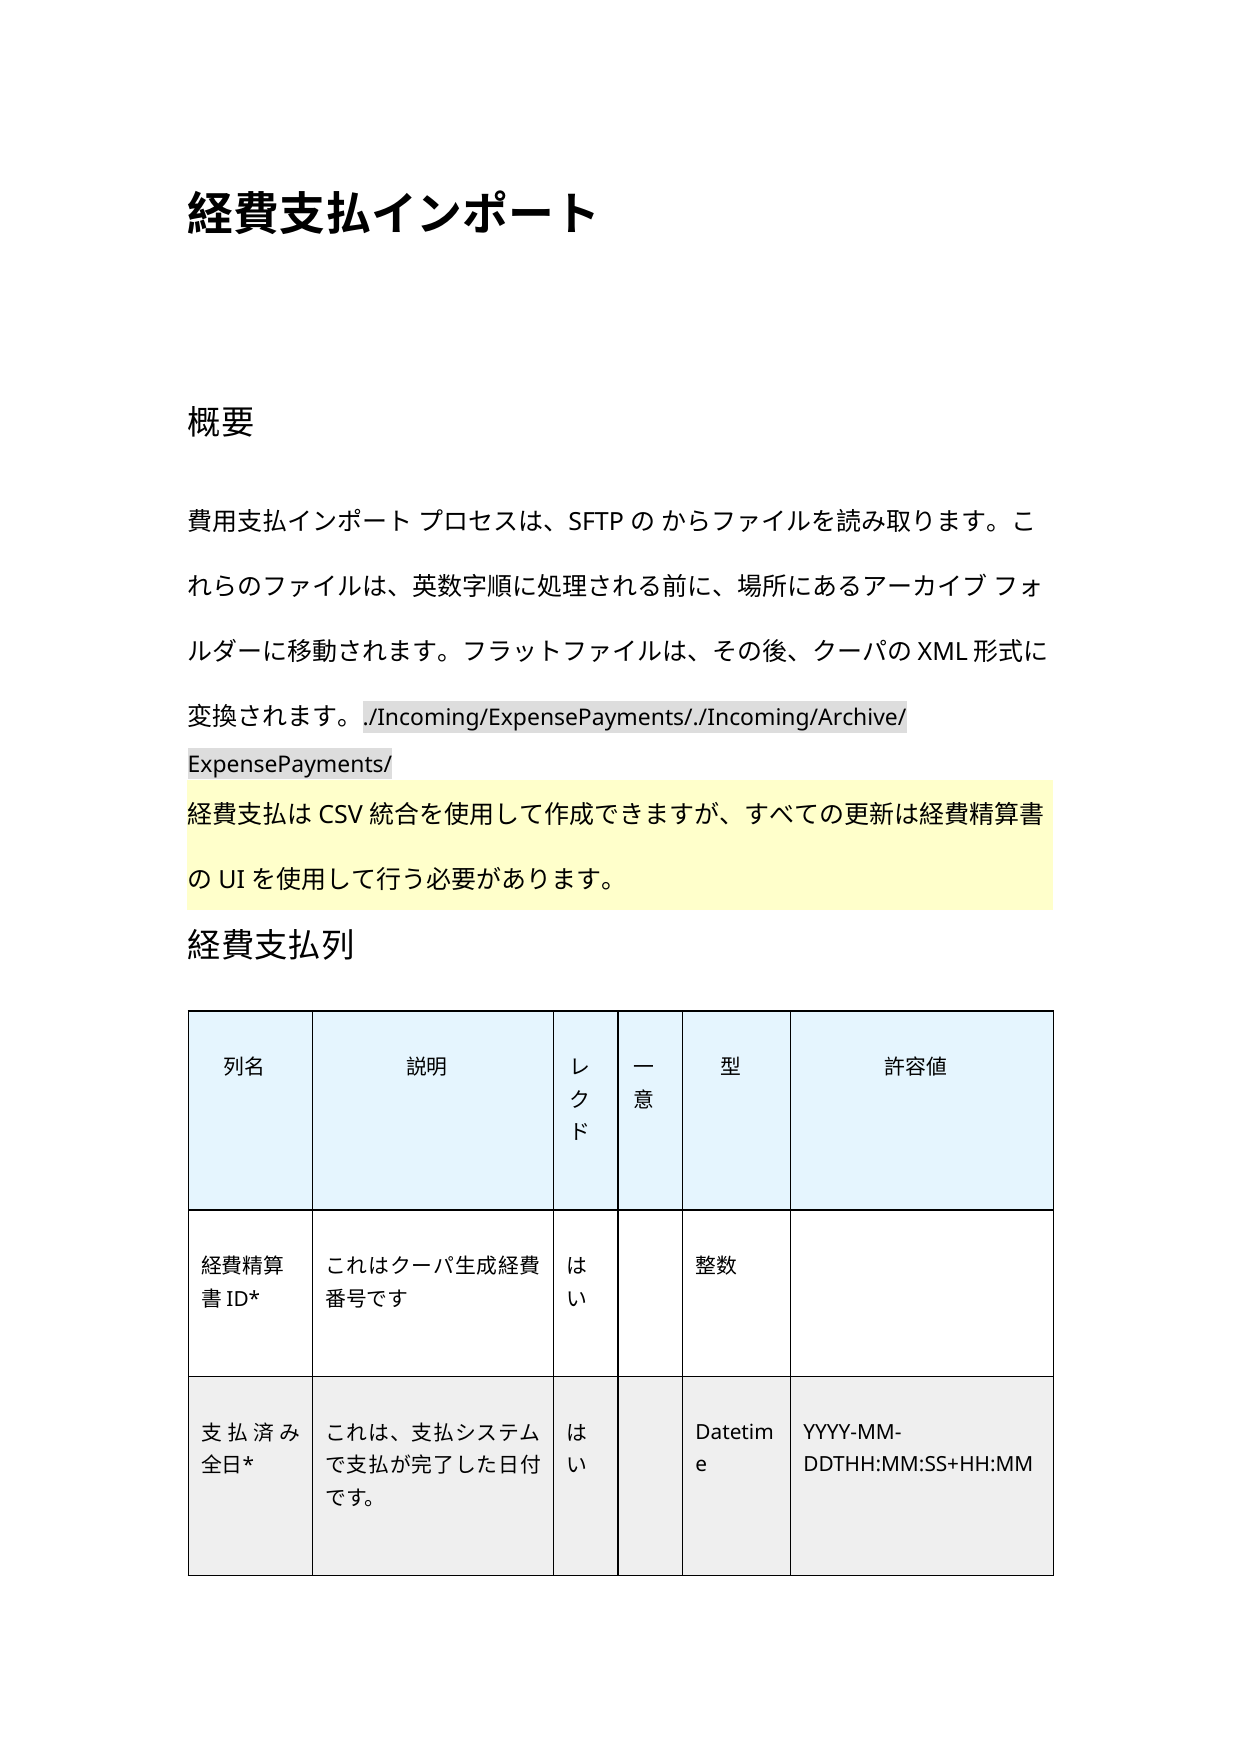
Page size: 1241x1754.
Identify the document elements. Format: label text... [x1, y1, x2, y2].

subtitle 概要 [187, 387, 1053, 452]
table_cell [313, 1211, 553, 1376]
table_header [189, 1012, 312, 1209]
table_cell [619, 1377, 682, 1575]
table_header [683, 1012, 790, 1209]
text 費用支払インポート プロセスは、SFTP の からファイルを読み取ります。これらのファイルは、英数字順に処理される前に、場所にあるアーカイブ フォルダーに移動されます。フラットファイルは、その後、クーパのXML形式に変換されます。./Incoming/ExpensePayments/./Incoming/Archive/ExpensePayments/ [187, 487, 1053, 780]
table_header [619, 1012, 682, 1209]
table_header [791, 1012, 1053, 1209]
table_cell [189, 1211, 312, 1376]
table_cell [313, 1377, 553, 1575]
subtitle 経費支払インポート [187, 162, 1053, 259]
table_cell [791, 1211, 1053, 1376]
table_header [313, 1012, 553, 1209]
subtitle 経費支払列 [187, 910, 1053, 975]
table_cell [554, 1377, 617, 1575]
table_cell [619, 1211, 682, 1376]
text 経費支払は CSV 統合を使用して作成できますが、すべての更新は経費精算書の UI を使用して行う必要があります。 [187, 780, 1053, 910]
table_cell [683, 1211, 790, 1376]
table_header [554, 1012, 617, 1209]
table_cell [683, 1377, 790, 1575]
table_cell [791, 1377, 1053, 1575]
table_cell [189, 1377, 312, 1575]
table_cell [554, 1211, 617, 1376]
